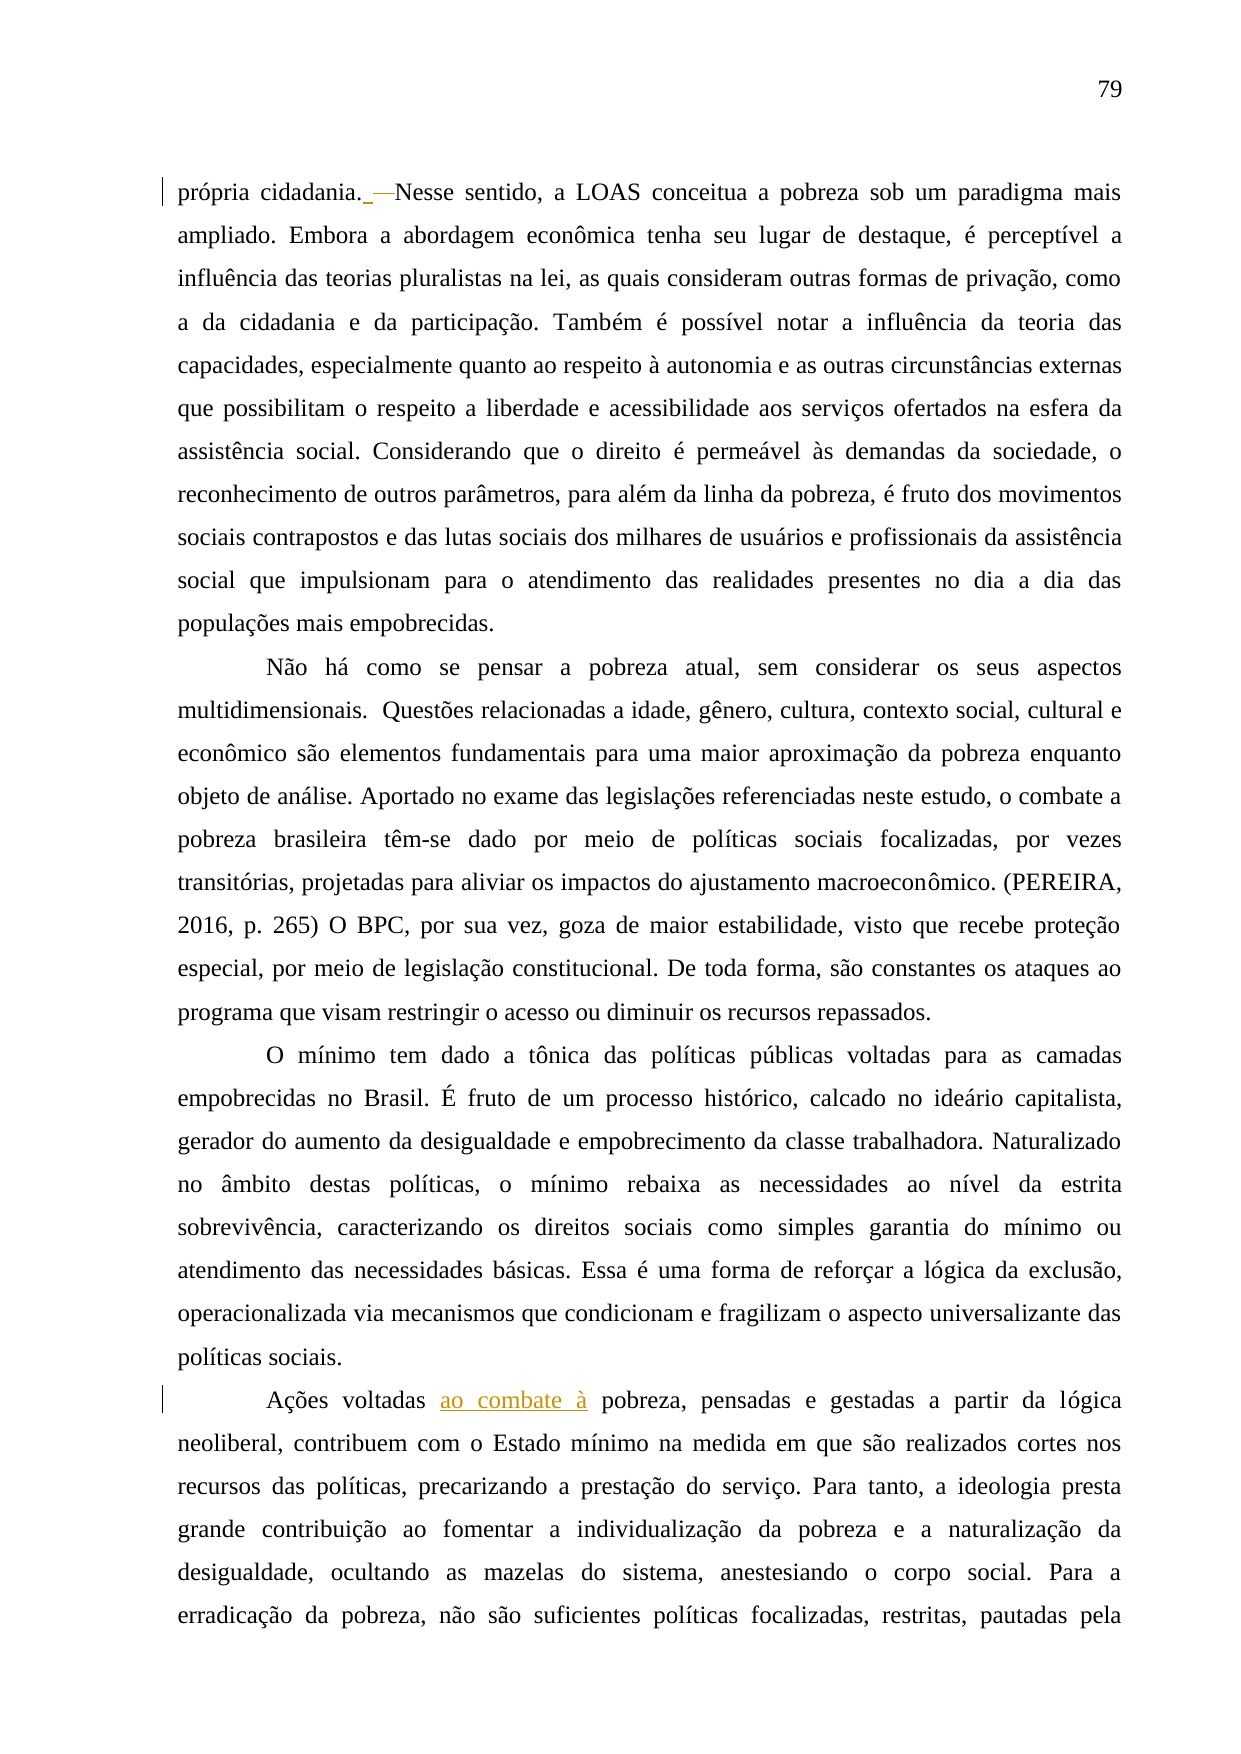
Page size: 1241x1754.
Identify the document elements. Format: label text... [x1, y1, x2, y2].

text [177, 1385, 1122, 1629]
text O mínimo tem dado a tônica das políticas públicas voltadas para as camadas empobrecidas no Brasil. É fruto de um processo histórico, calcado no ideário capitalista, gerador do aumento da desigualdade e empobrecimento da classe trabalhadora. Naturalizado no âmbito destas políticas, o mínimo rebaixa as necessidades ao nível da estrita sobrevivência, caracterizando os direitos sociais como simples garantia do mínimo ou atendimento das necessidades básicas. Essa é uma forma de reforçar a lógica da exclusão, operacionalizada via mecanismos que condicionam e fragilizam o aspecto universalizante das políticas sociais. [177, 1040, 1122, 1370]
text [177, 177, 1122, 637]
text Não há como se pensar a pobreza atual, sem considerar os seus aspectos multidimensionais. Questões relacionadas a idade, gênero, cultura, contexto social, cultural e econômico são elementos fundamentais para uma maior aproximação da pobreza enquanto objeto de análise. Aportado no exame das legislações referenciadas neste estudo, o combate a pobreza brasileira têm-se dado por meio de políticas sociais focalizadas, por vezes transitórias, projetadas para aliviar os impactos do ajustamento macroeconômico. (PEREIRA, 2016, p. 265) O BPC, por sua vez, goza de maior estabilidade, visto que recebe proteção especial, por meio de legislação constitucional. De toda forma, são constantes os ataques ao programa que visam restringir o acesso ou diminuir os recursos repassados. [177, 652, 1122, 1025]
